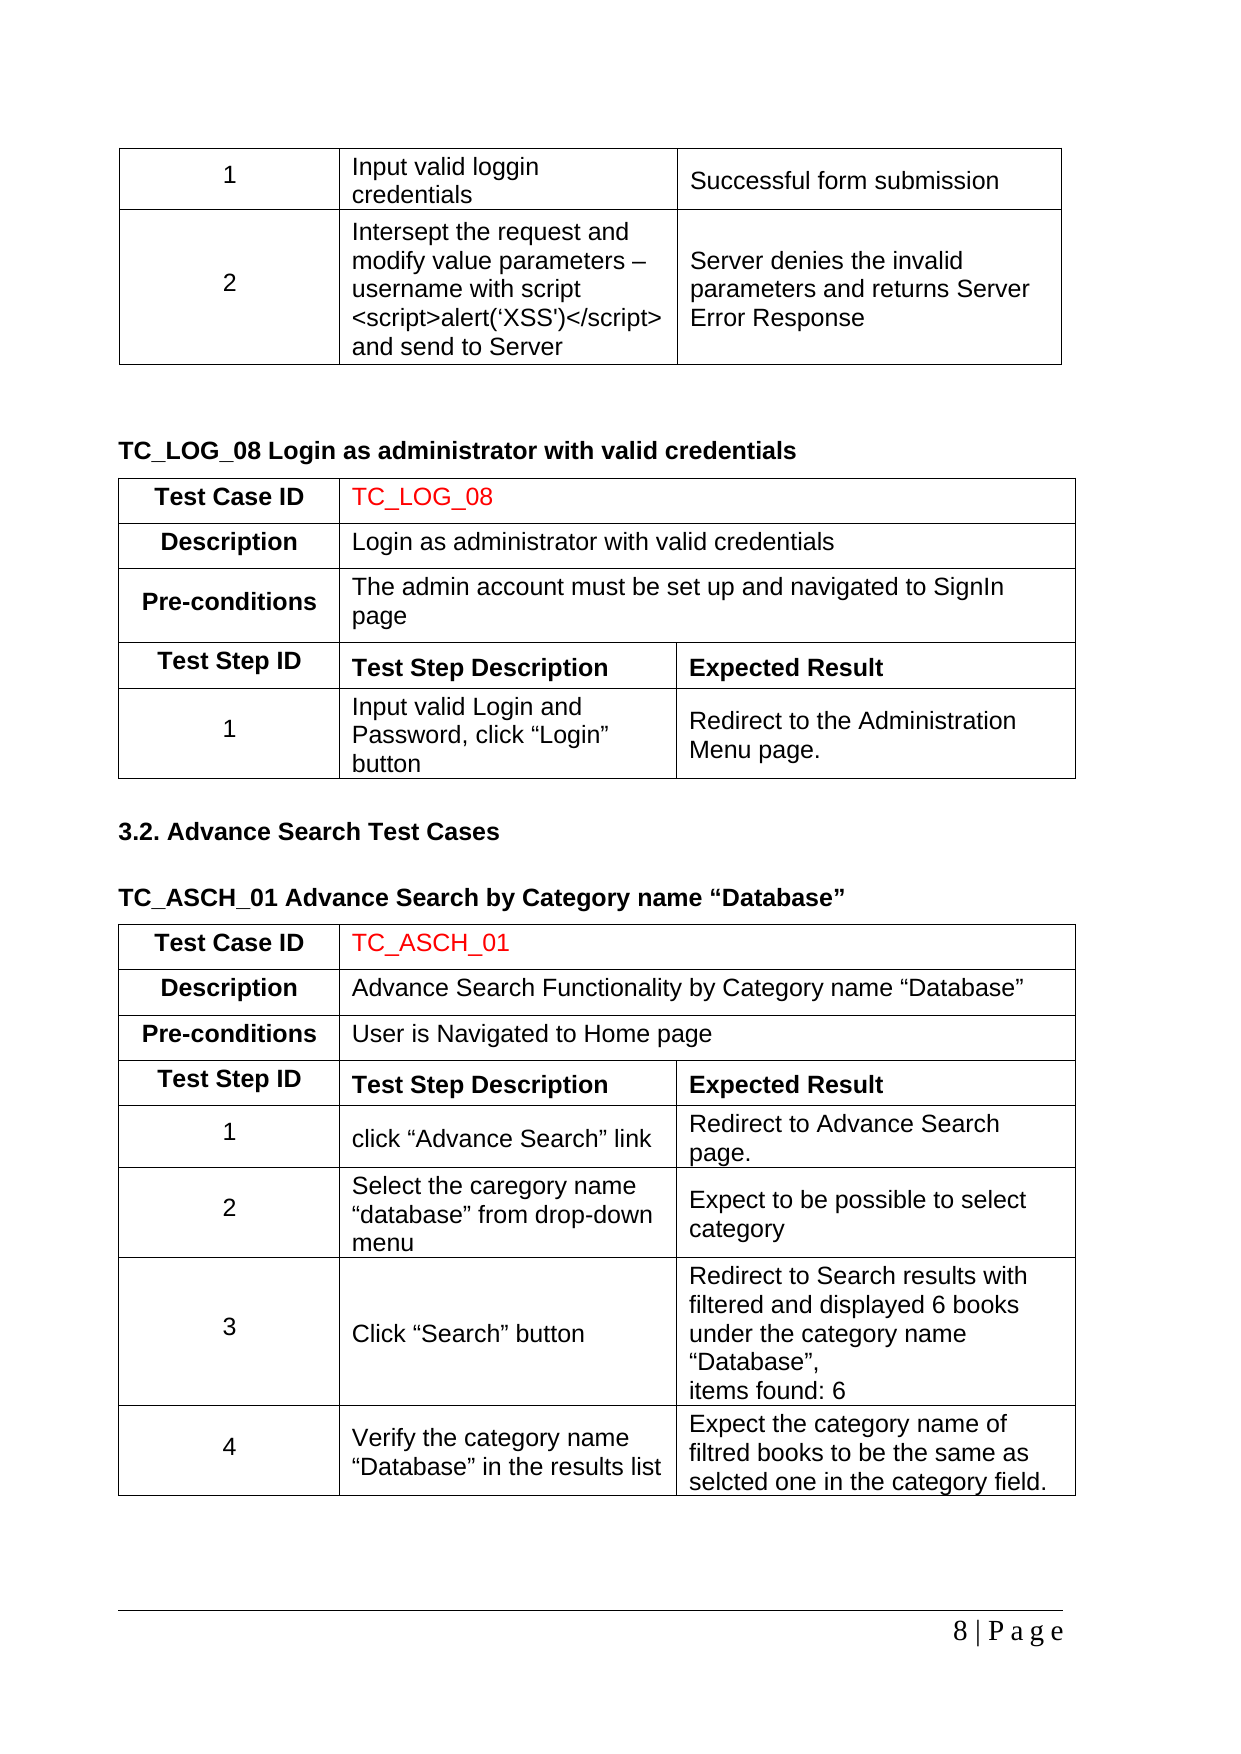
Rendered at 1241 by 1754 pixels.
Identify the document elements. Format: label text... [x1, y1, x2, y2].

table_cell 2 [120, 210, 339, 364]
table_cell Expect to be possible to select category [677, 1168, 1075, 1257]
table_cell Click “Search” button [340, 1258, 676, 1405]
table_cell Expected Result [677, 1061, 1075, 1105]
table_header Test Case ID [119, 925, 339, 969]
table_header TC_LOG_08 [340, 479, 1075, 523]
table_cell Server denies the invalid parameters and returns Server Error Response [678, 210, 1061, 364]
table_cell 1 [120, 149, 339, 209]
subtitle 3.2. Advance Search Test Cases [118, 816, 1063, 845]
table_cell Expected Result [677, 643, 1075, 688]
table_header TC_ASCH_01 [340, 925, 1075, 969]
table_cell Pre-conditions [119, 1016, 339, 1060]
table_cell 2 [119, 1168, 339, 1257]
table_cell Test Step Description [340, 643, 676, 688]
table_cell The admin account must be set up and navigated to SignIn page [340, 569, 1075, 642]
table_cell click “Advance Search” link [340, 1106, 676, 1167]
table_cell Advance Search Functionality by Category name “Database” [340, 970, 1075, 1014]
table_cell Pre-conditions [119, 569, 339, 642]
table_cell 1 [119, 1106, 339, 1167]
table_cell Input valid Login and Password, click “Login” button [340, 689, 676, 778]
table_cell Redirect to the Administration Menu page. [677, 689, 1075, 778]
table_cell Description [119, 970, 339, 1014]
subtitle TC_LOG_08 Login as administrator with valid credentials [118, 436, 1063, 465]
table_cell Input valid loggin credentials [340, 149, 677, 209]
table_cell Description [119, 524, 339, 568]
table_cell Test Step ID [119, 1061, 339, 1105]
table_cell 1 [119, 689, 339, 778]
table_header Test Case ID [119, 479, 339, 523]
table_cell Login as administrator with valid credentials [340, 524, 1075, 568]
table_cell 4 [119, 1406, 339, 1495]
table_cell Test Step ID [119, 643, 339, 688]
table_cell Redirect to Search results with filtered and displayed 6 books under the category name “Database”, items found: 6 [677, 1258, 1075, 1405]
table_cell User is Navigated to Home page [340, 1016, 1075, 1060]
table_cell Select the caregory name “database” from drop-down menu [340, 1168, 676, 1257]
table_cell Expect the category name of filtred books to be the same as selcted one in the category field. [677, 1406, 1075, 1495]
table_cell Test Step Description [340, 1061, 676, 1105]
table_cell Intersept the request and modify value parameters – username with script <script>alert(‘XSS')</script> and send to Server [340, 210, 677, 364]
table_cell 3 [119, 1258, 339, 1405]
table_cell Successful form submission [678, 149, 1061, 209]
subtitle TC_ASCH_01 Advance Search by Category name “Database” [118, 883, 1063, 911]
table_cell Redirect to Advance Search page. [677, 1106, 1075, 1167]
table_cell Verify the category name “Database” in the results list [340, 1406, 676, 1495]
